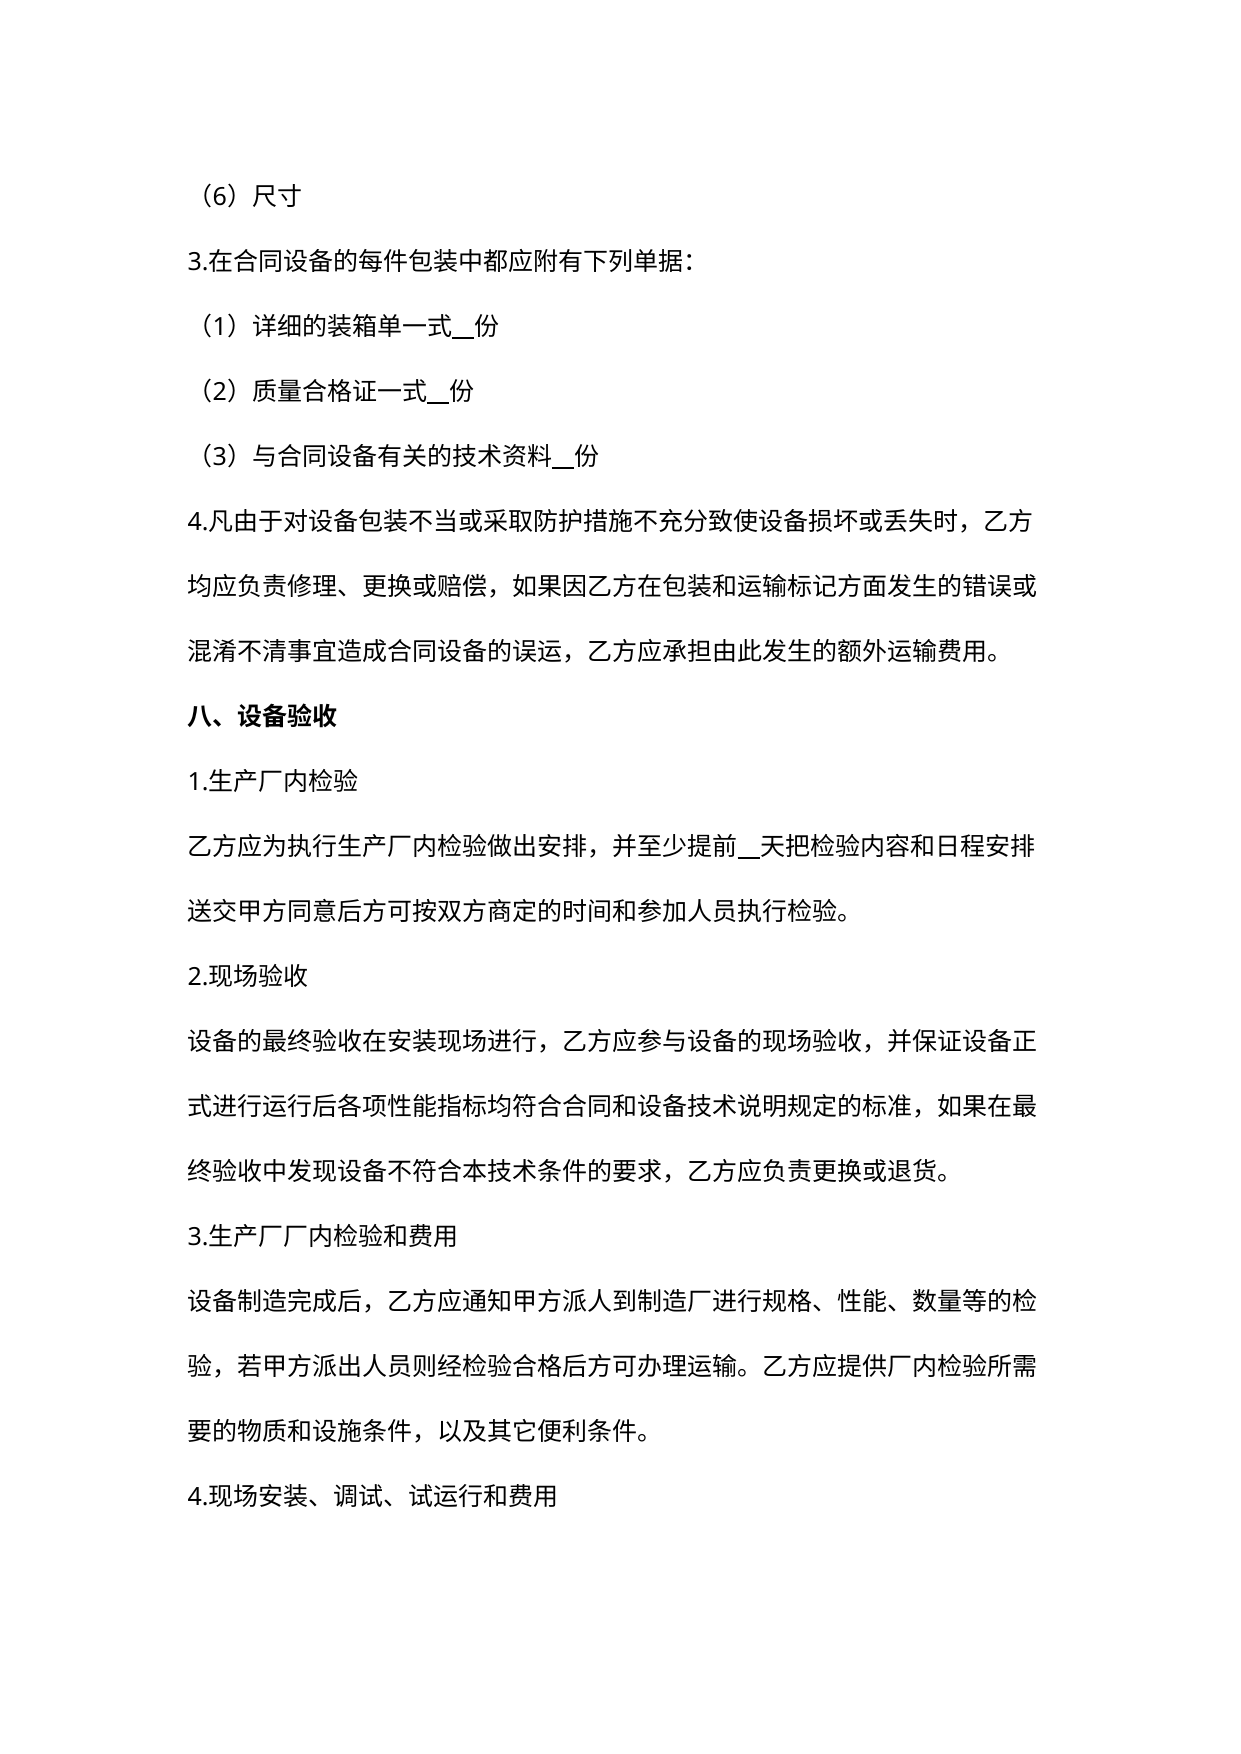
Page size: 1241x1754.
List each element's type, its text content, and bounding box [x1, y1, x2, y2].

text 乙方应为执行生产厂内检验做出安排，并至少提前 天把检验内容和日程安排送交甲方同意后方可按双方商定的时间和参加人员执行检验。 [187, 812, 1053, 942]
text 3.在合同设备的每件包装中都应附有下列单据： [187, 227, 1053, 292]
text （3）与合同设备有关的技术资料 份 [187, 422, 1053, 487]
text 1.生产厂内检验 [187, 747, 1053, 812]
text 4.现场安装、调试、试运行和费用 [187, 1462, 1053, 1527]
subtitle 八、设备验收 [187, 682, 1053, 747]
text （6）尺寸 [187, 162, 1053, 227]
text 2.现场验收 [187, 942, 1053, 1007]
text 设备制造完成后，乙方应通知甲方派人到制造厂进行规格、性能、数量等的检验，若甲方派出人员则经检验合格后方可办理运输。乙方应提供厂内检验所需要的物质和设施条件，以及其它便利条件。 [187, 1267, 1053, 1462]
text 3.生产厂厂内检验和费用 [187, 1202, 1053, 1267]
text 设备的最终验收在安装现场进行，乙方应参与设备的现场验收，并保证设备正式进行运行后各项性能指标均符合合同和设备技术说明规定的标准，如果在最终验收中发现设备不符合本技术条件的要求，乙方应负责更换或退货。 [187, 1007, 1053, 1202]
text （1）详细的装箱单一式 份 [187, 292, 1053, 357]
text 4.凡由于对设备包装不当或采取防护措施不充分致使设备损坏或丢失时，乙方均应负责修理、更换或赔偿，如果因乙方在包装和运输标记方面发生的错误或混淆不清事宜造成合同设备的误运，乙方应承担由此发生的额外运输费用。 [187, 487, 1053, 682]
text （2）质量合格证一式 份 [187, 357, 1053, 422]
